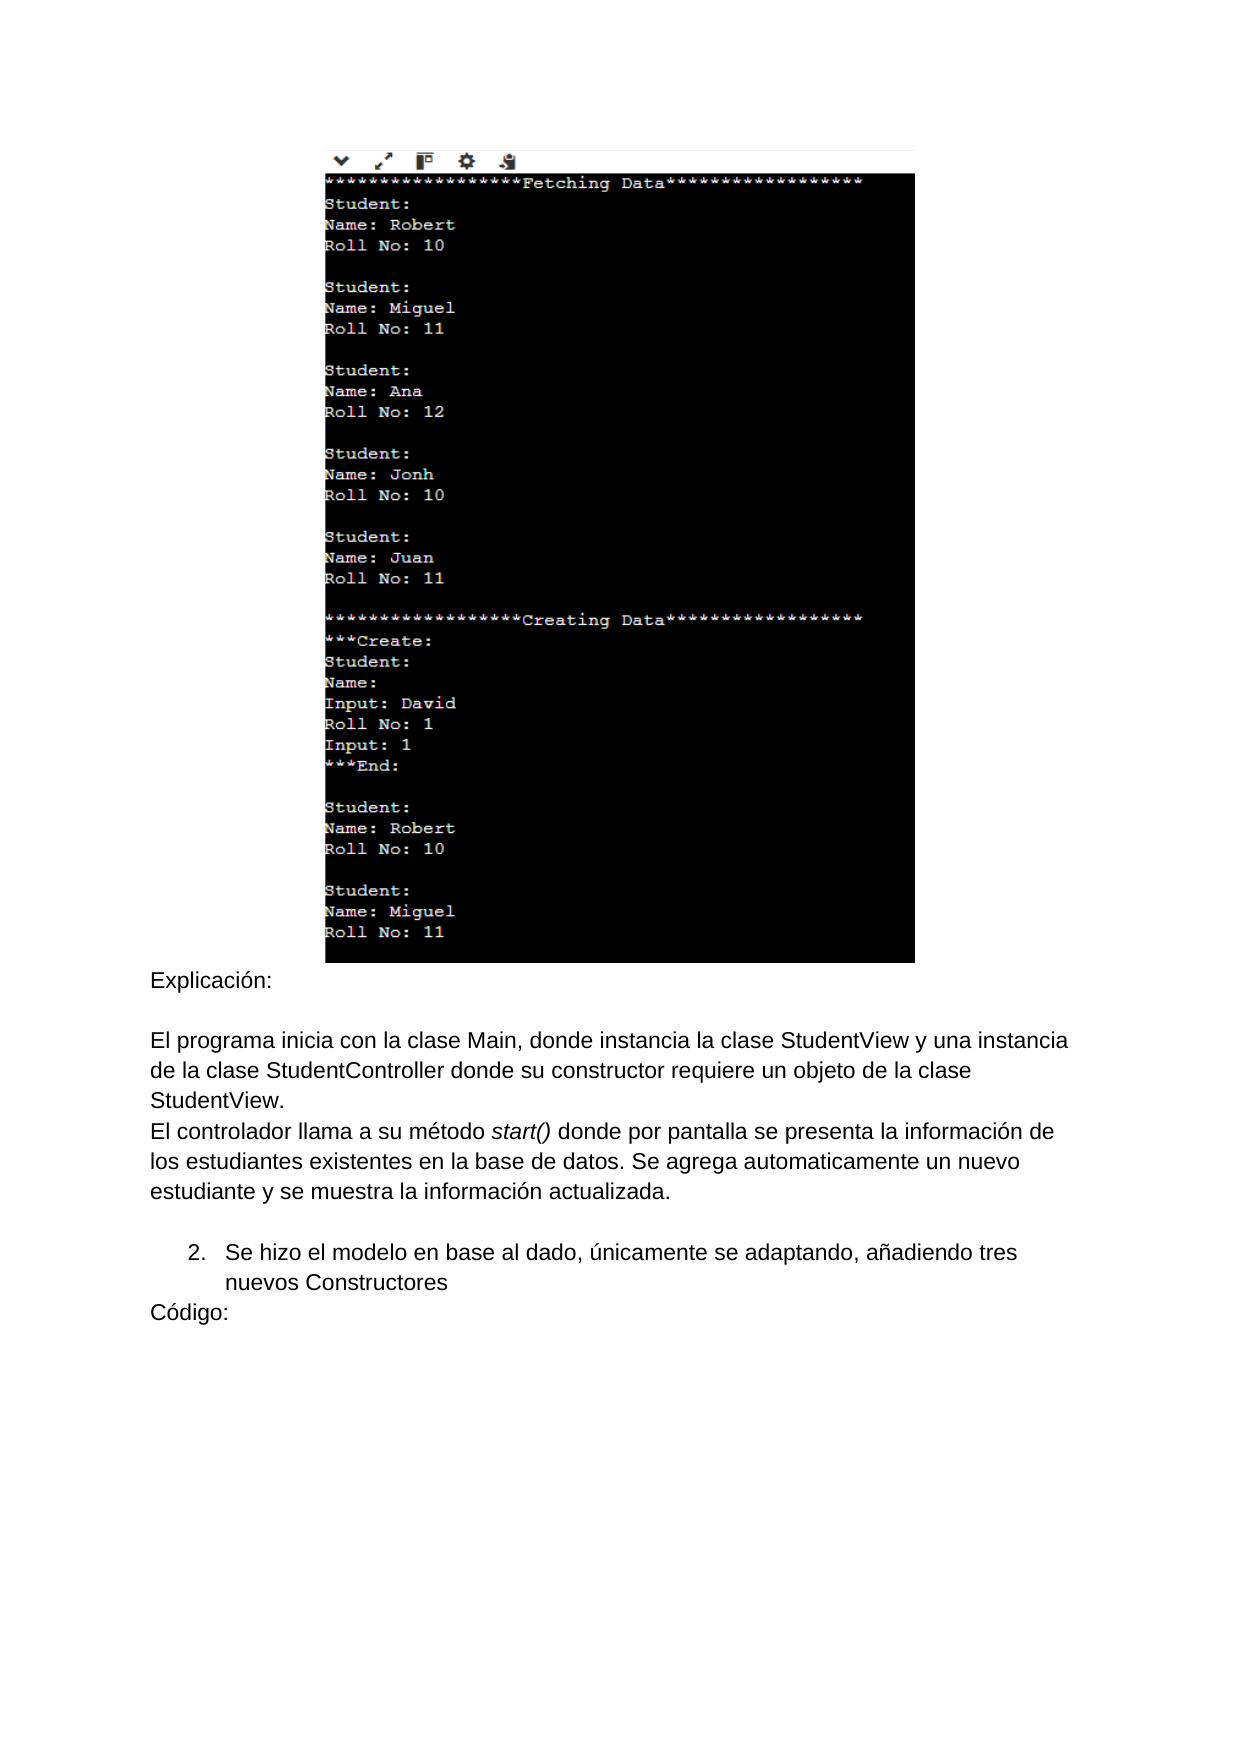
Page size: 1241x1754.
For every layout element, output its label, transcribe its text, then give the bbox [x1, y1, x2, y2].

text El programa inicia con la clase Main, donde instancia la clase StudentView y una instancia de la clase StudentController donde su constructor requiere un objeto de la clase StudentView. [150, 1027, 1090, 1114]
text Código: [150, 1299, 1090, 1325]
list Se hizo el modelo en base al dado, únicamente se adaptando, añadiendo tres nuevos Constructores [187, 1238, 1090, 1295]
text Explicación: [150, 967, 1090, 993]
text El controlador llama a su método start() donde por pantalla se presenta la información de los estudiantes existentes en la base de datos. Se agrega automaticamente un nuevo estudiante y se muestra la información actualizada. [150, 1118, 1090, 1204]
